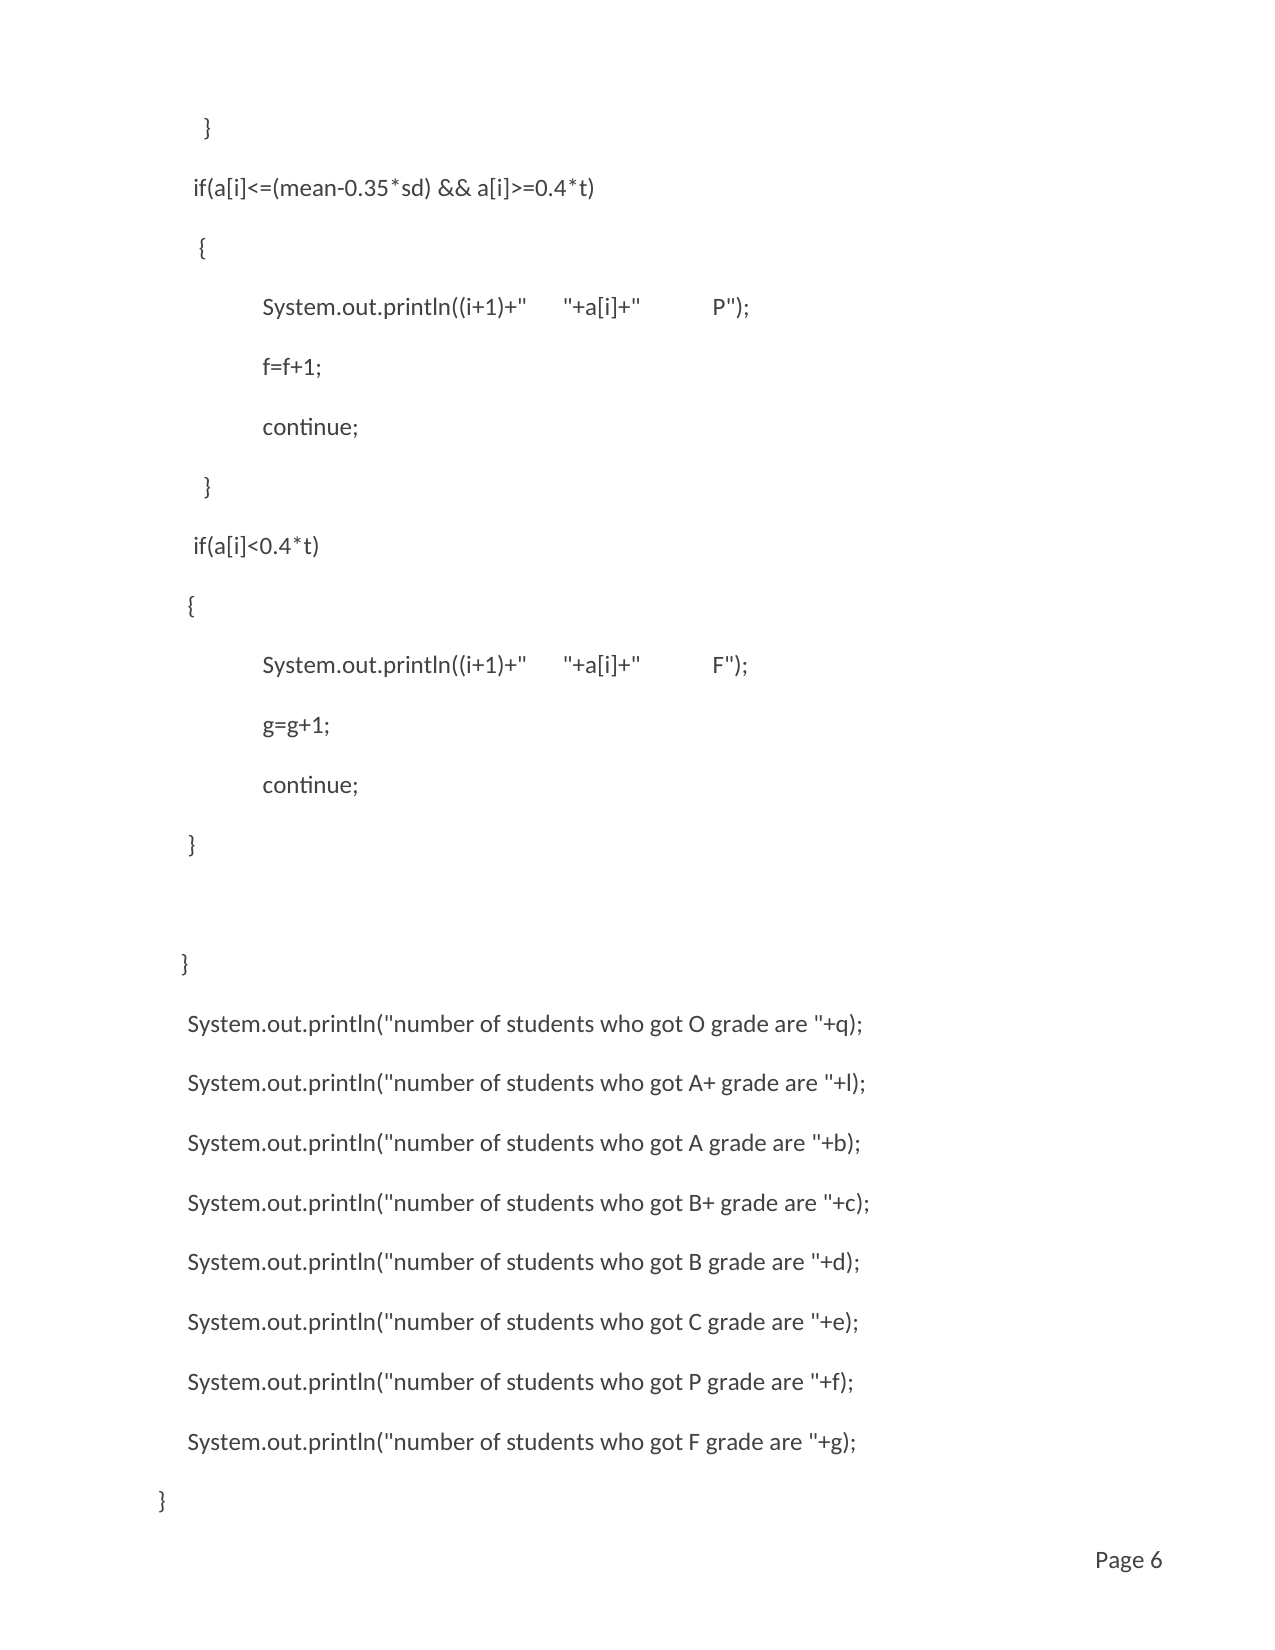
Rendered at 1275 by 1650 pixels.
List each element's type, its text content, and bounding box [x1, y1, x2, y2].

text } [112, 829, 1162, 859]
text } [112, 1485, 1162, 1516]
text System.out.println("number of students who got O grade are "+q); [112, 1008, 1162, 1038]
text if(a[i]<0.4*t) [112, 530, 1162, 561]
text System.out.println("number of students who got B+ grade are "+c); [112, 1187, 1162, 1217]
text g=g+1; [112, 709, 1162, 740]
text System.out.println((i+1)+" "+a[i]+" F"); [112, 650, 1162, 680]
text continue; [112, 769, 1162, 799]
text } [112, 112, 1162, 143]
text } [112, 948, 1162, 979]
text f=f+1; [112, 351, 1162, 382]
text System.out.println("number of students who got F grade are "+g); [112, 1426, 1162, 1456]
text } [112, 471, 1162, 501]
text { [112, 232, 1162, 262]
text System.out.println("number of students who got B grade are "+d); [112, 1247, 1162, 1277]
text System.out.println("number of students who got P grade are "+f); [112, 1366, 1162, 1396]
text { [112, 590, 1162, 621]
text System.out.println((i+1)+" "+a[i]+" P"); [112, 292, 1162, 322]
text if(a[i]<=(mean-0.35*sd) && a[i]>=0.4*t) [112, 172, 1162, 203]
text System.out.println("number of students who got C grade are "+e); [112, 1306, 1162, 1337]
text continue; [112, 411, 1162, 441]
text System.out.println("number of students who got A grade are "+b); [112, 1127, 1162, 1158]
text System.out.println("number of students who got A+ grade are "+l); [112, 1067, 1162, 1098]
